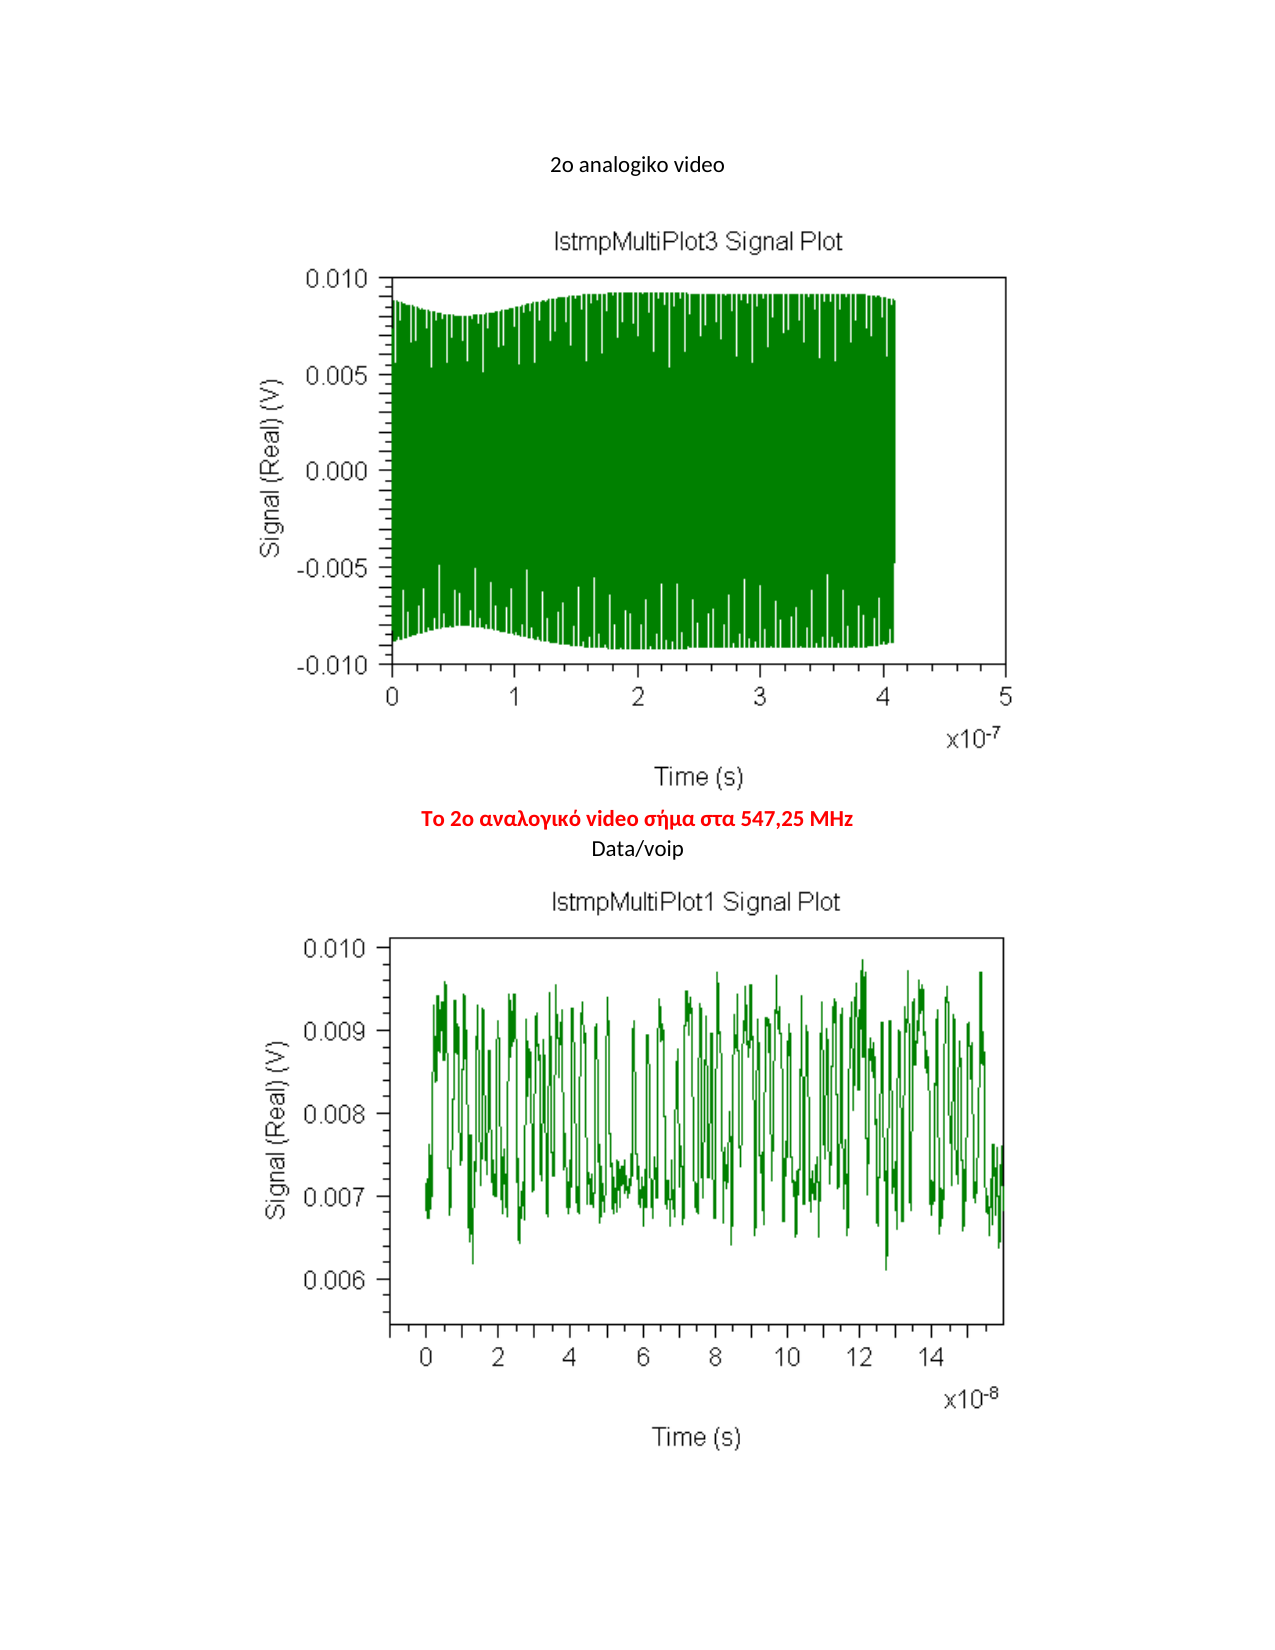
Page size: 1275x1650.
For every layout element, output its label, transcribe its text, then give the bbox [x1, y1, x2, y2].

picture [254, 180, 1021, 803]
picture [258, 864, 1017, 1479]
text Το 2ο αναλογικό video σήμα στα 547,25 MHz [150, 804, 1125, 832]
text Data/voip [150, 834, 1125, 863]
text 2o analogiko video [150, 150, 1125, 178]
